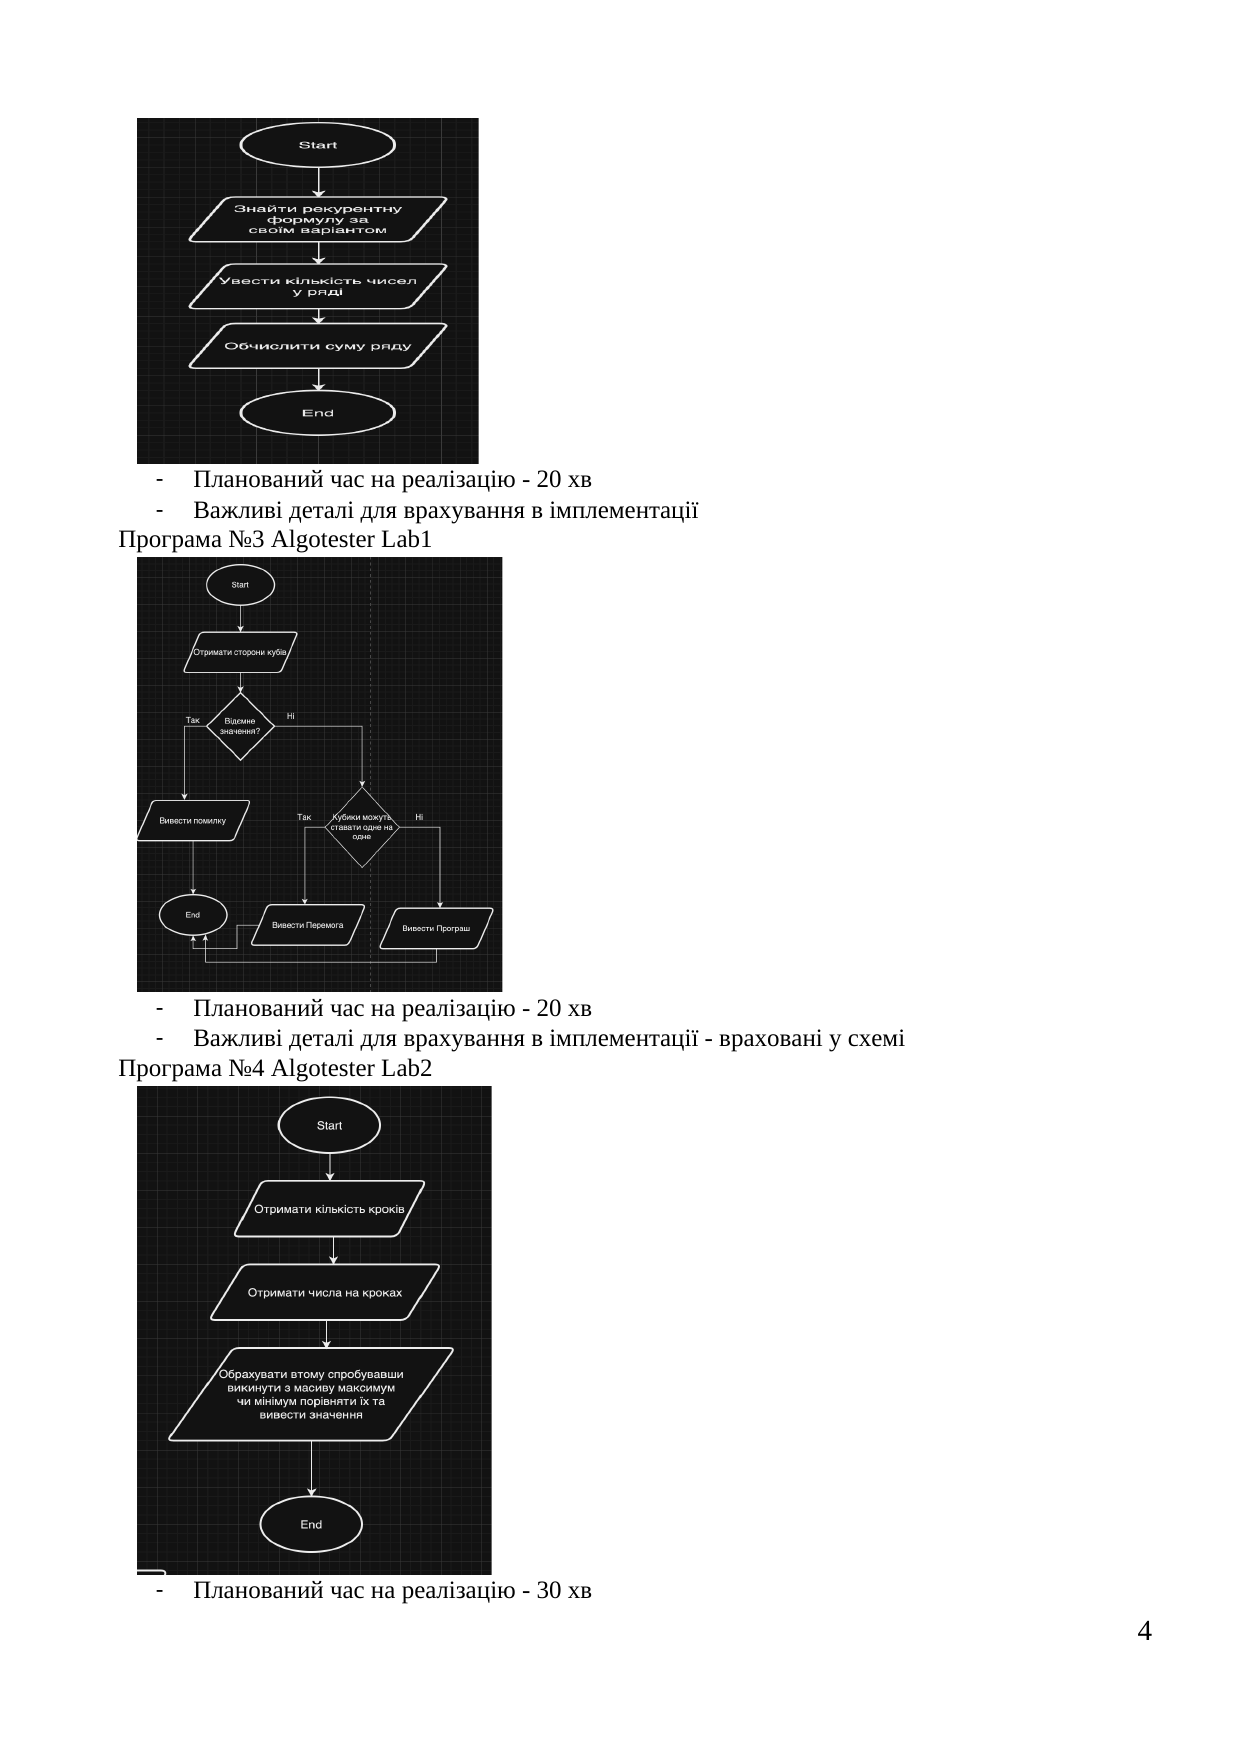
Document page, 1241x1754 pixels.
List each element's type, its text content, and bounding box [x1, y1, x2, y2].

list Важливі деталі для врахування в імплементації - враховані у схемі [156, 1022, 1152, 1053]
list Планований час на реалізацію - 30 хв [156, 1574, 1152, 1605]
list Важливі деталі для врахування в імплементації [156, 494, 1152, 524]
list Планований час на реалізацію - 20 хв [156, 992, 1152, 1022]
text Програма №3 Algotester Lab1 [118, 524, 1152, 553]
list Планований час на реалізацію - 20 хв [156, 463, 1152, 494]
text Програма №4 Algotester Lab2 [118, 1053, 1152, 1082]
